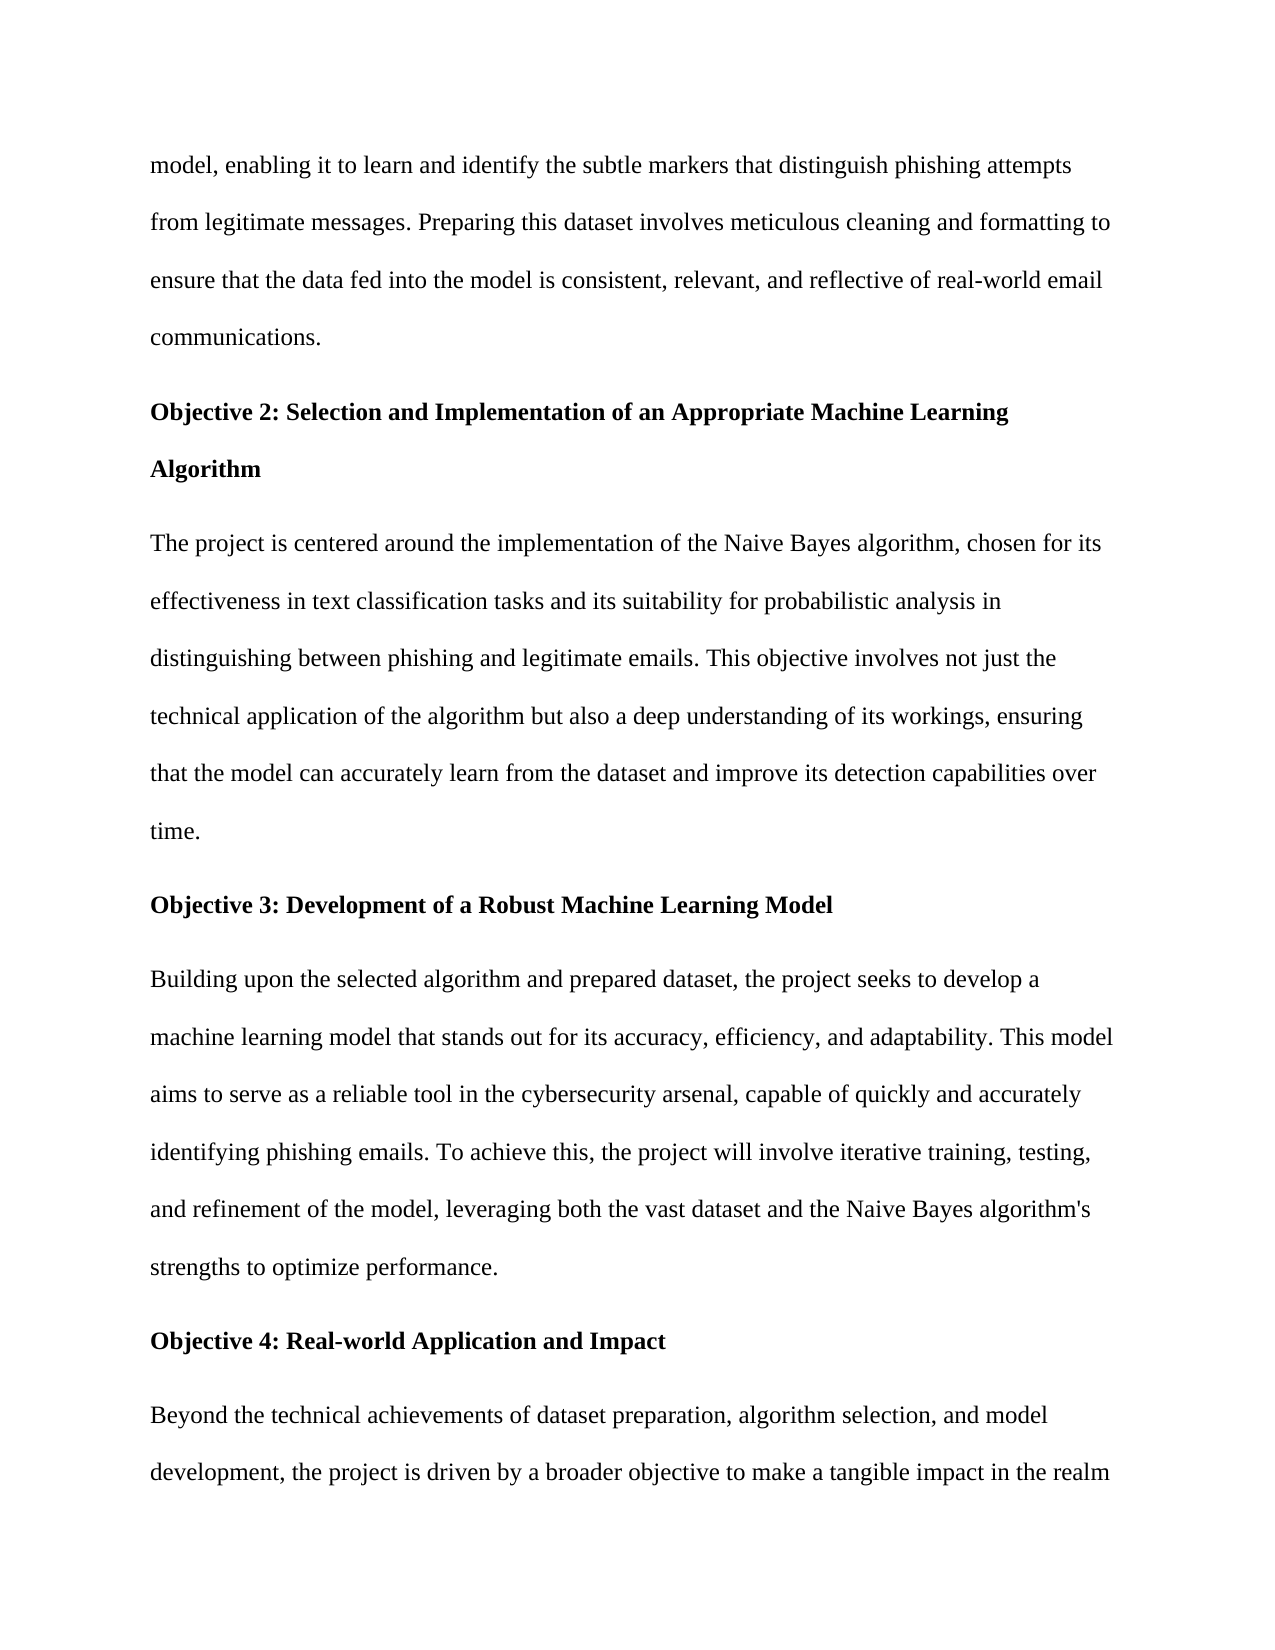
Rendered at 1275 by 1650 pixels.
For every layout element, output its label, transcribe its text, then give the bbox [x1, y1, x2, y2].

text The project is centered around the implementation of the Naive Bayes algorithm, chosen for its effectiveness in text classification tasks and its suitability for probabilistic analysis in distinguishing between phishing and legitimate emails. This objective involves not just the technical application of the algorithm but also a deep understanding of its workings, ensuring that the model can accurately learn from the dataset and improve its detection capabilities over time. [150, 528, 1125, 844]
text Objective 4: Real-world Application and Impact [150, 1326, 1125, 1354]
text Objective 3: Development of a Robust Machine Learning Model [150, 890, 1125, 919]
text Building upon the selected algorithm and prepared dataset, the project seeks to develop a machine learning model that stands out for its accuracy, efficiency, and adaptability. This model aims to serve as a reliable tool in the cybersecurity arsenal, capable of quickly and accurately identifying phishing emails. To achieve this, the project will involve iterative training, testing, and refinement of the model, leveraging both the vast dataset and the Naive Bayes algorithm's strengths to optimize performance. [150, 964, 1125, 1280]
text Objective 2: Selection and Implementation of an Appropriate Machine Learning Algorithm [150, 397, 1125, 483]
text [150, 150, 1125, 351]
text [150, 1400, 1125, 1486]
